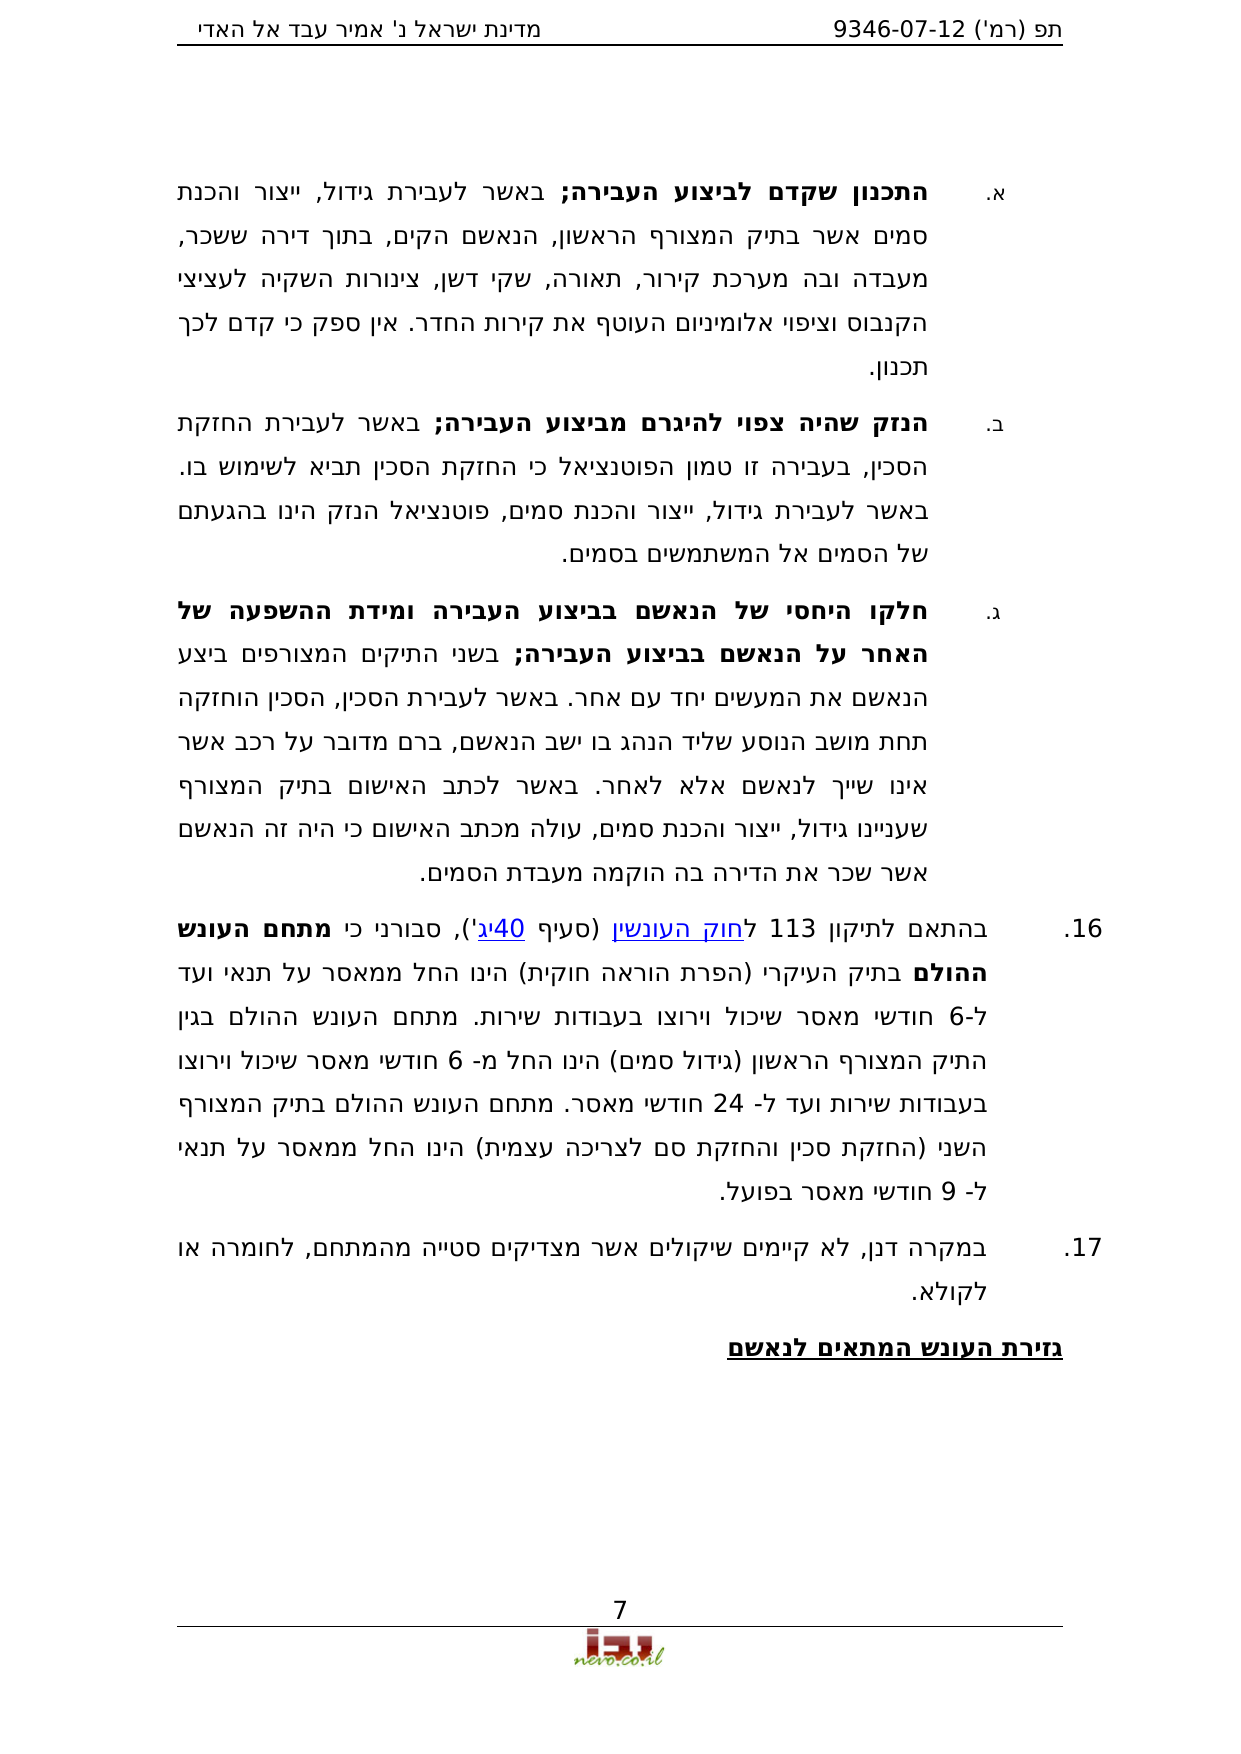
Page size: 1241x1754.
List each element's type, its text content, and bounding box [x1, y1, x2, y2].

text במקרה דנן, לא קיימים שיקולים אשר מצדיקים סטייה מהמתחם, לחומרה או לקולא. [177, 1233, 1063, 1306]
list הנזק שהיה צפוי להיגרם מביצוע העבירה; באשר לעבירת החזקת הסכין, בעבירה זו טמון הפוטנציאל כי החזקת הסכין תביא לשימוש בו. באשר לעבירת גידול, ייצור והכנת סמים, פוטנציאל הנזק הינו בהגעתם של הסמים אל המשתמשים בסמים. [177, 408, 985, 569]
picture [574, 1628, 666, 1667]
text בהתאם לתיקון 113 לחוק העונשין (סעיף 40יג'), סבורני כי מתחם העונש ההולם בתיק העיקרי (הפרת הוראה חוקית) הינו החל ממאסר על תנאי ועד ל-6 חודשי מאסר שיכול וירוצו בעבודות שירות. מתחם העונש ההולם בגין התיק המצורף הראשון (גידול סמים) הינו החל מ- 6 חודשי מאסר שיכול וירוצו בעבודות שירות ועד ל- 24 חודשי מאסר. מתחם העונש ההולם בתיק המצורף השני (החזקת סכין והחזקת סם לצריכה עצמית) הינו החל ממאסר על תנאי ל- 9 חודשי מאסר בפועל. [177, 915, 1063, 1206]
list התכנון שקדם לביצוע העבירה; באשר לעבירת גידול, ייצור והכנת סמים אשר בתיק המצורף הראשון, הנאשם הקים, בתוך דירה ששכר, מעבדה ובה מערכת קירור, תאורה, שקי דשן, צינורות השקיה לעציצי הקנבוס וציפוי אלומיניום העוטף את קירות החדר. אין ספק כי קדם לכך תכנון. [177, 177, 985, 381]
text גזירת העונש המתאים לנאשם [177, 1333, 1063, 1363]
list חלקו היחסי של הנאשם בביצוע העבירה ומידת ההשפעה של האחר על הנאשם בביצוע העבירה; בשני התיקים המצורפים ביצע הנאשם את המעשים יחד עם אחר. באשר לעבירת הסכין, הסכין הוחזקה תחת מושב הנוסע שליד הנהג בו ישב הנאשם, ברם מדובר על רכב אשר אינו שייך לנאשם אלא לאחר. באשר לכתב האישום בתיק המצורף שעניינו גידול, ייצור והכנת סמים, עולה מכתב האישום כי היה זה הנאשם אשר שכר את הדירה בה הוקמה מעבדת הסמים. [177, 596, 985, 888]
